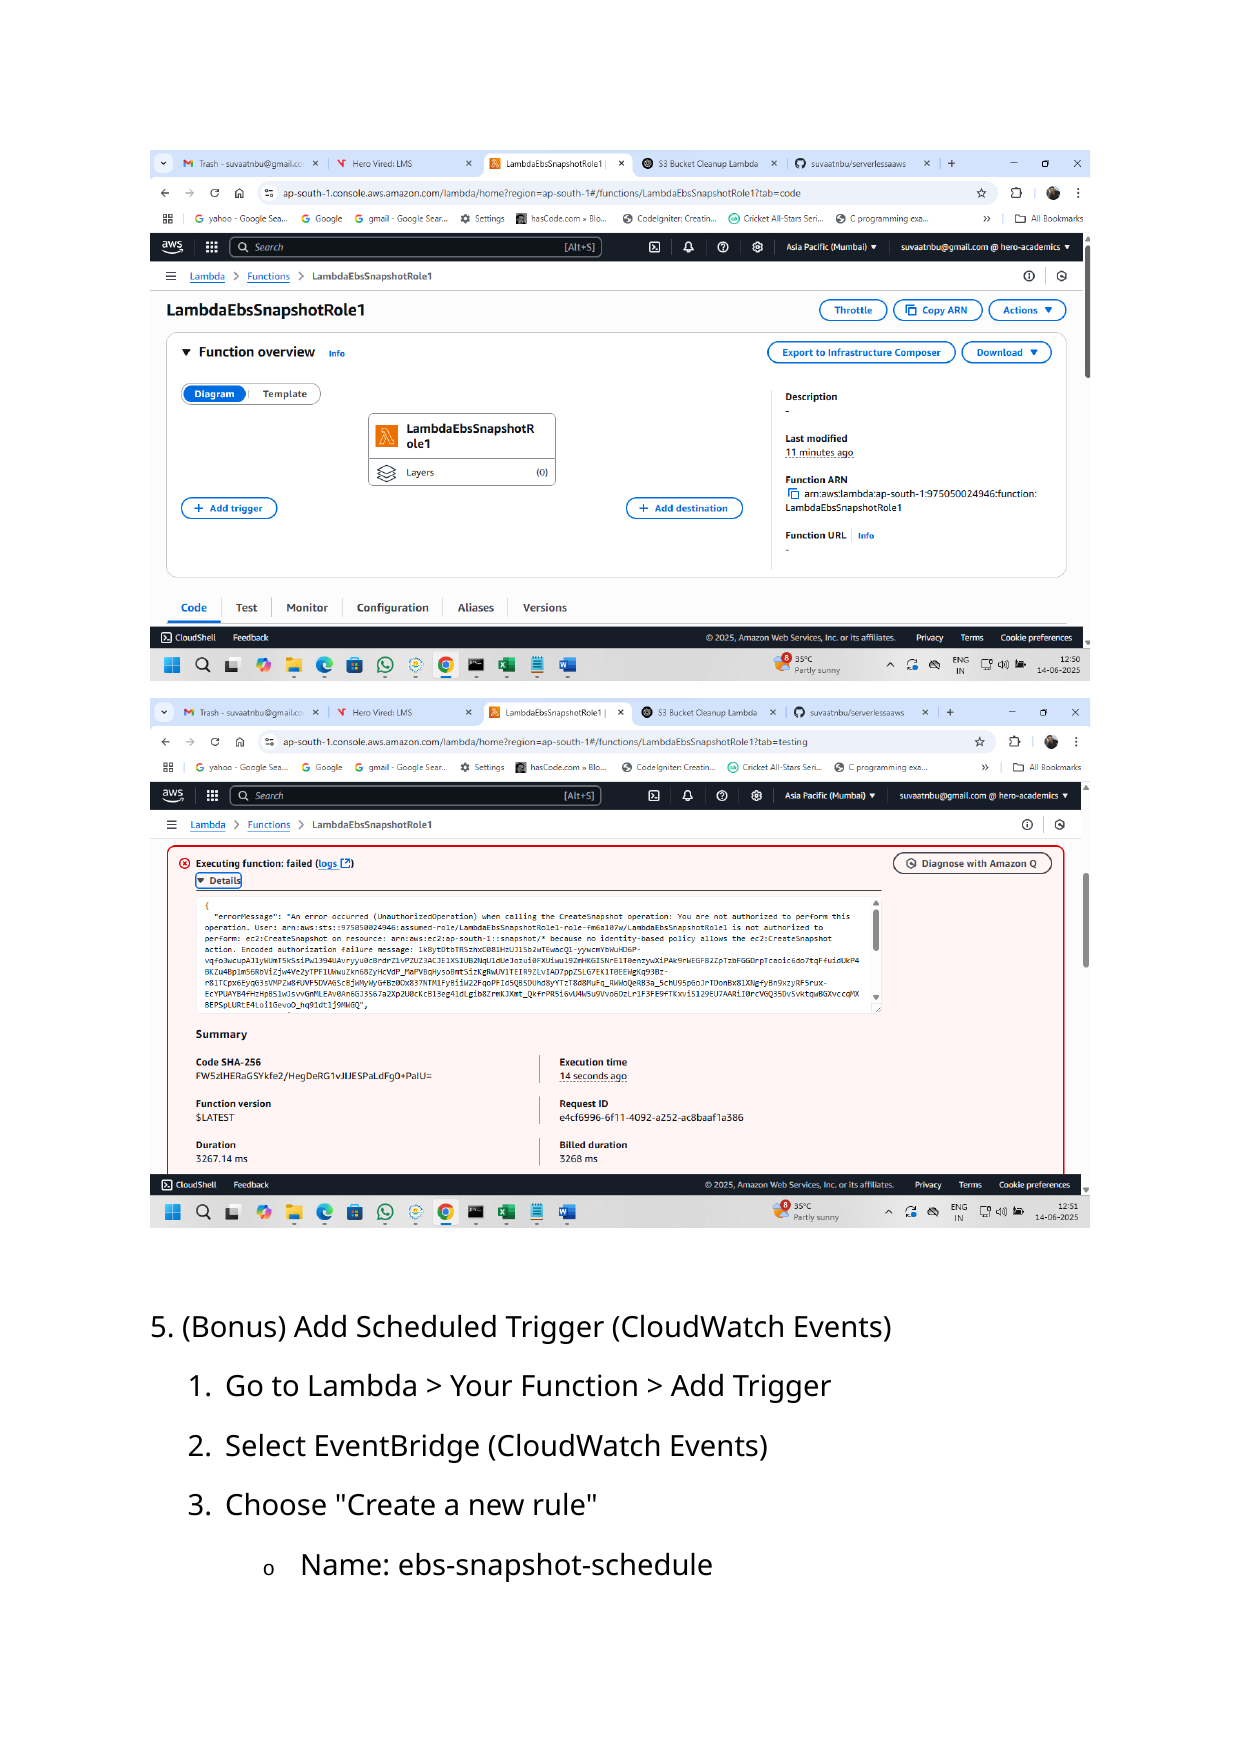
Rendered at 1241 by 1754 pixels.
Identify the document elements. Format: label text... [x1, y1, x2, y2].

text 5. (Bonus) Add Scheduled Trigger (CloudWatch Events) [150, 1306, 1090, 1346]
list Select EventBridge (CloudWatch Events) [187, 1425, 1090, 1464]
picture [150, 150, 1091, 681]
picture [150, 698, 1091, 1228]
list Go to Lambda > Your Function > Add Trigger [187, 1365, 1090, 1405]
list Name: ebs-snapshot-schedule [262, 1544, 1090, 1583]
list Choose "Create a new rule" [187, 1484, 1090, 1524]
